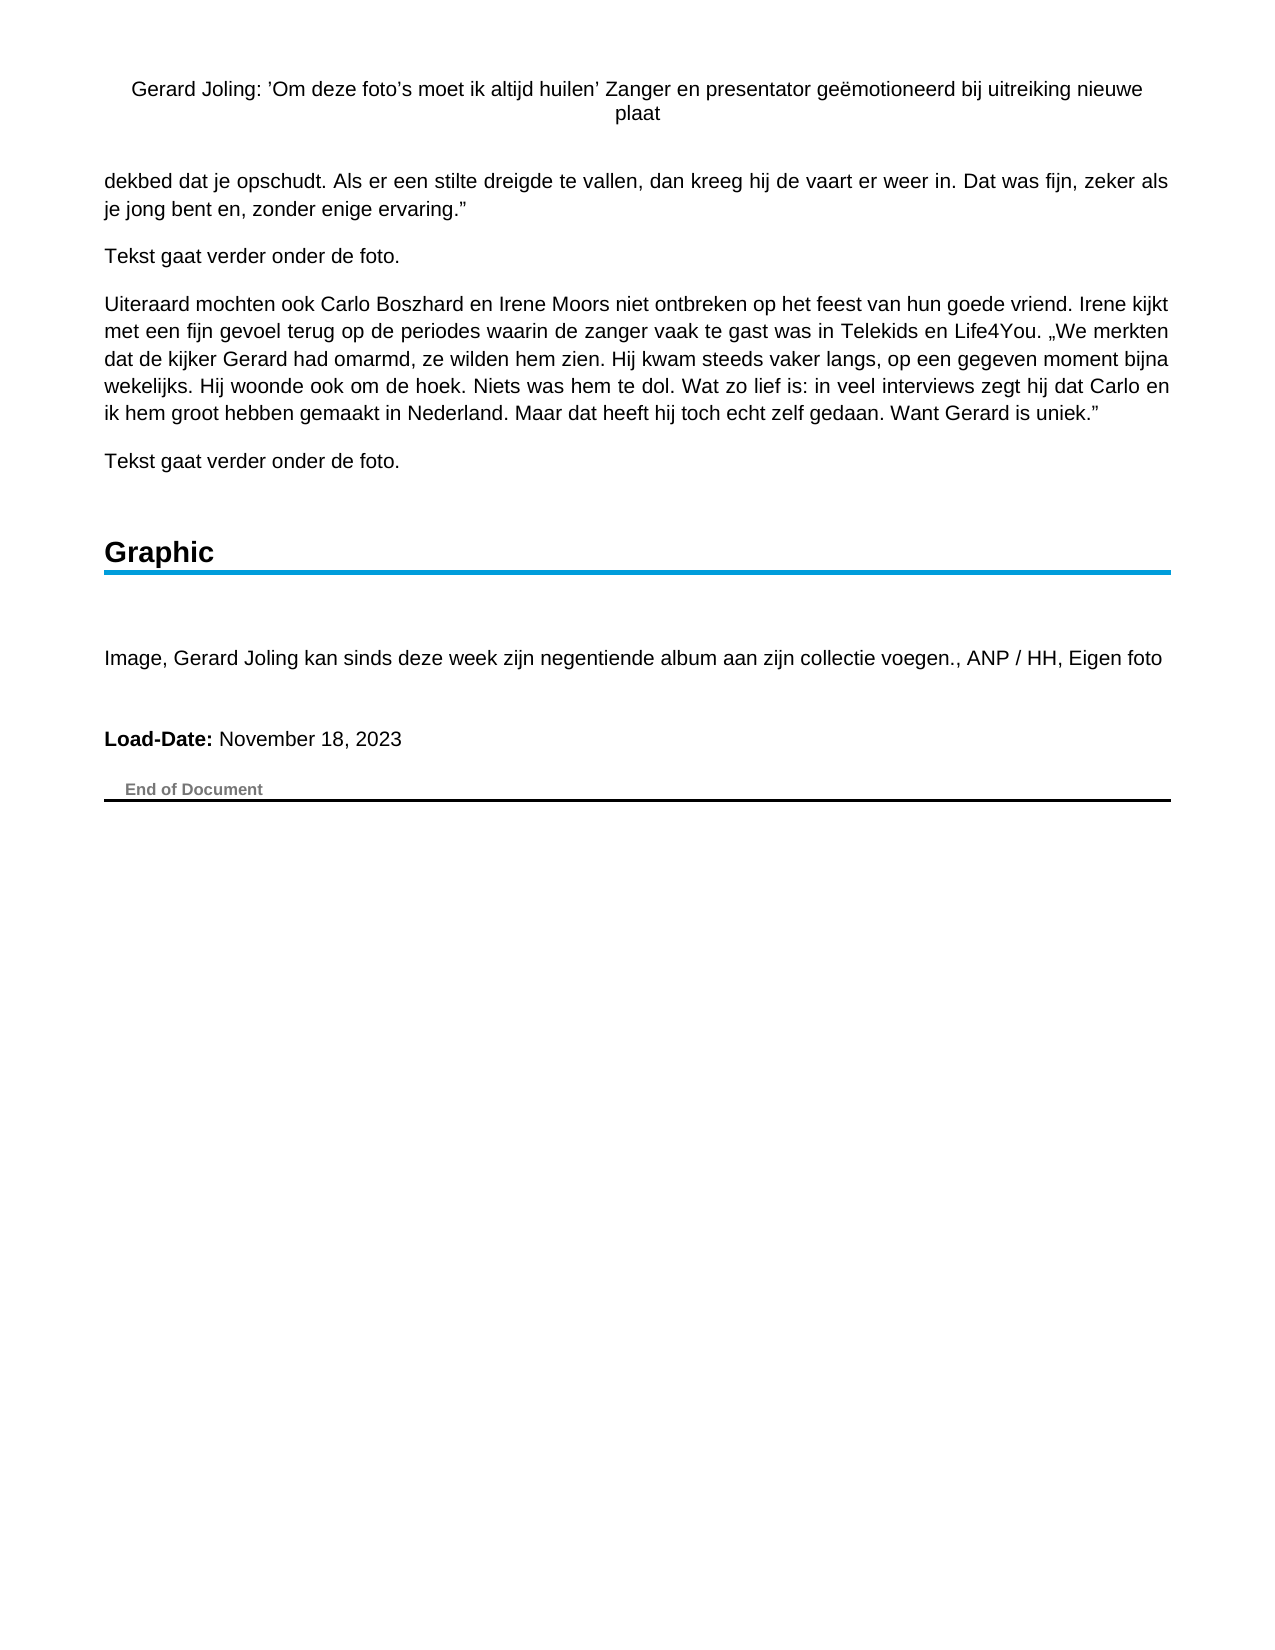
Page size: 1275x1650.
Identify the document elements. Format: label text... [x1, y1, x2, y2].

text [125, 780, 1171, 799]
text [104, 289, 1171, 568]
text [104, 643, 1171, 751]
text Tekst gaat verder onder de foto. [104, 241, 1171, 268]
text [104, 166, 1171, 220]
